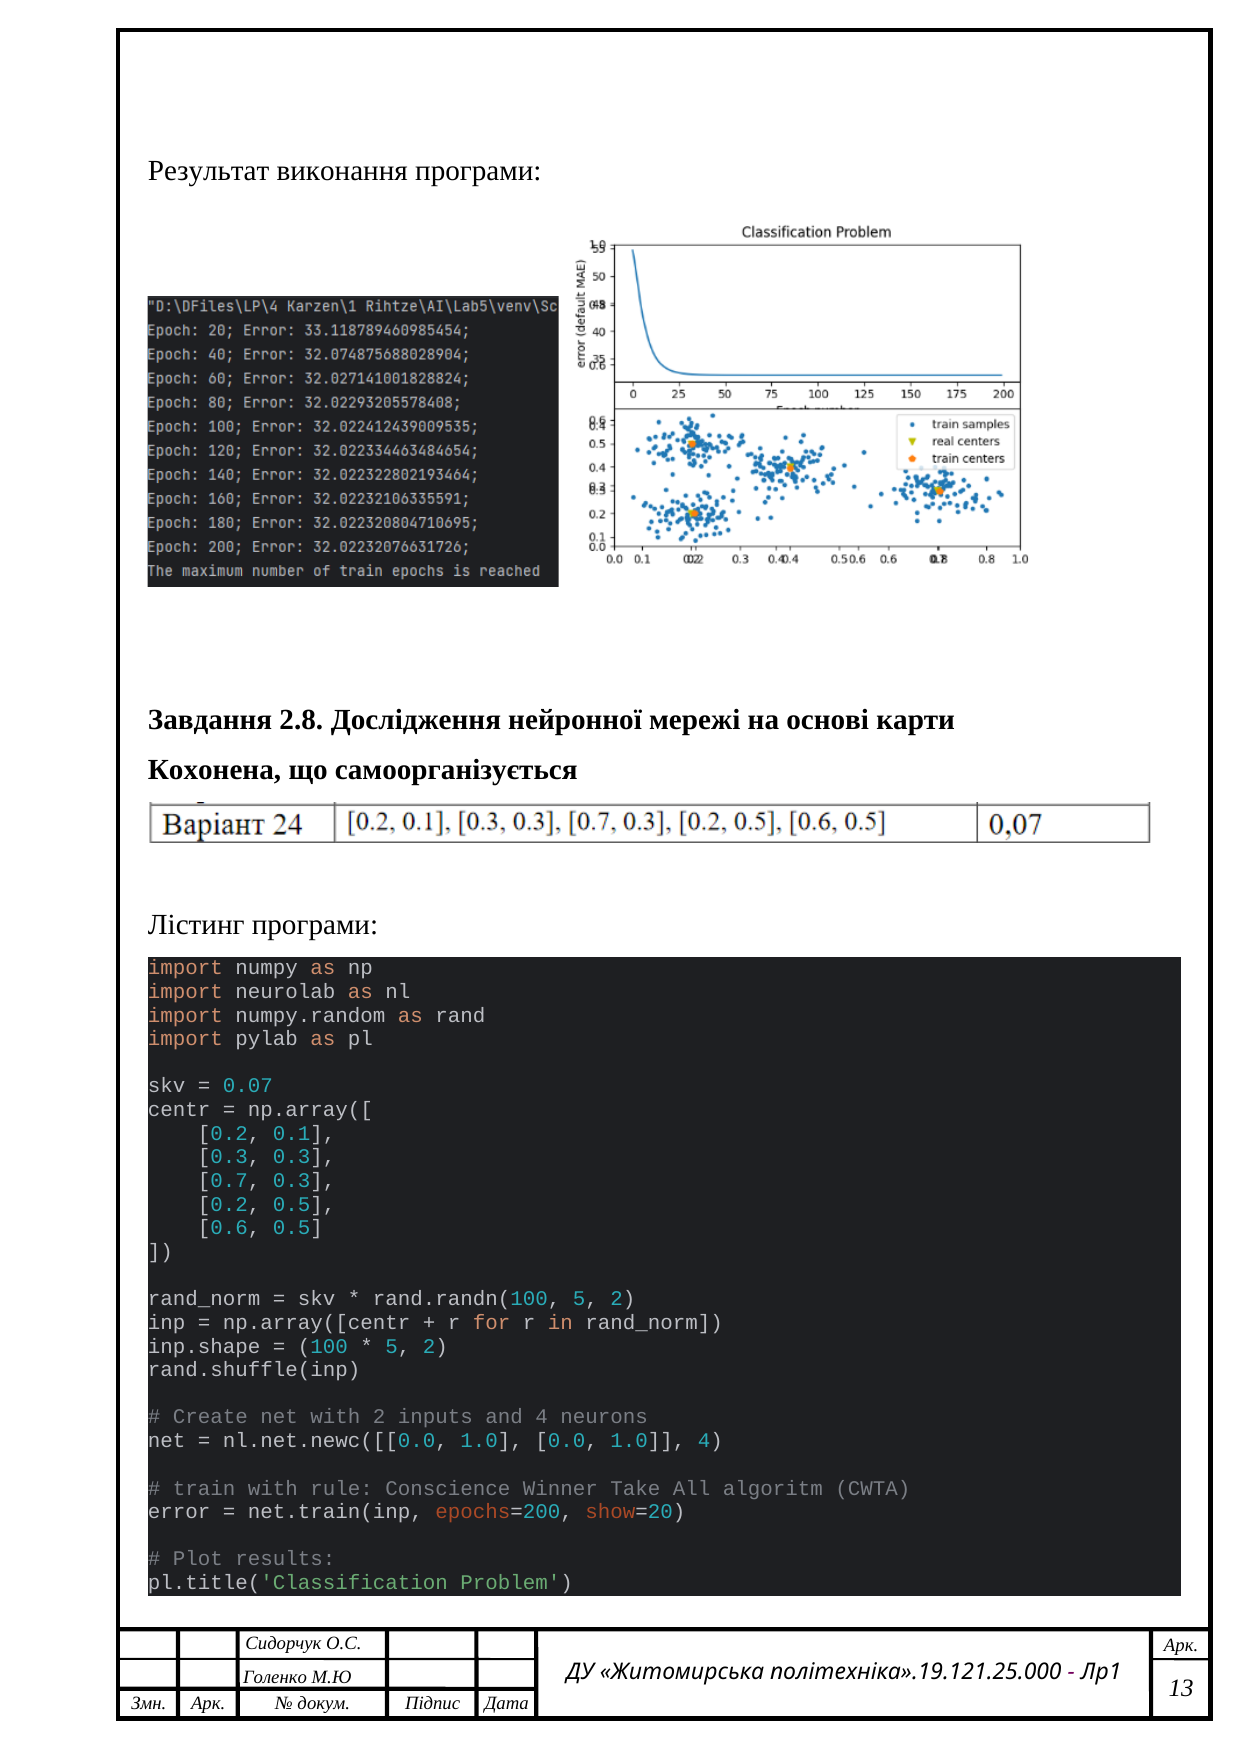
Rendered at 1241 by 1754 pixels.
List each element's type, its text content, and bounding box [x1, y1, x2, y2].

text Кохонена, що самоорганізується [148, 752, 1181, 786]
picture [564, 203, 1042, 587]
text Завдання 2.8. Дослідження нейронної мережі на основі карти [148, 702, 1181, 736]
text Результат виконання програми: [148, 153, 1181, 186]
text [148, 957, 1181, 1596]
picture [147, 802, 1157, 843]
text Лістинг програми: [148, 907, 1181, 941]
picture [147, 296, 559, 587]
